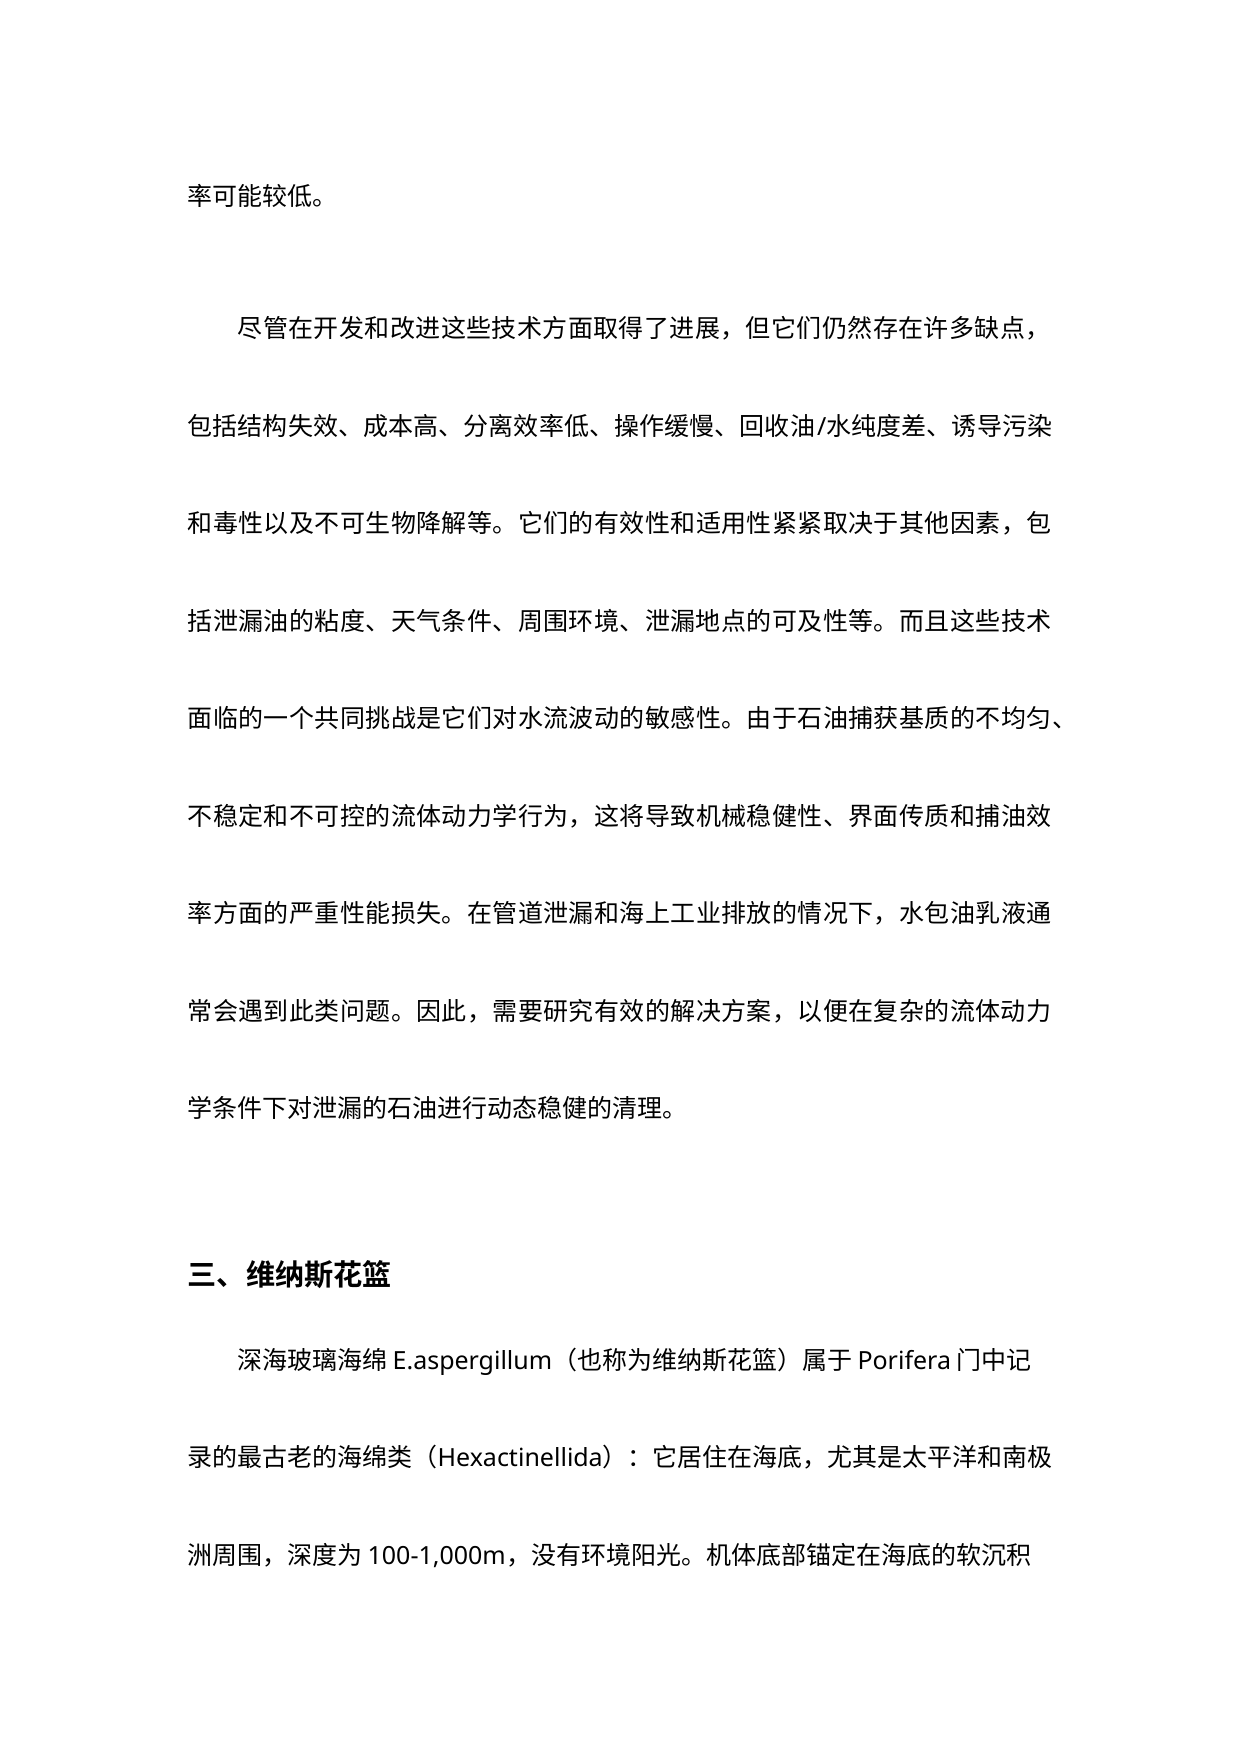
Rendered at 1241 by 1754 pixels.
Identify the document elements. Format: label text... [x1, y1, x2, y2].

text 三、维纳斯花篮 [187, 1240, 1053, 1305]
text 尽管在开发和改进这些技术方面取得了进展，但它们仍然存在许多缺点，包括结构失效、成本高、分离效率低、操作缓慢、回收油/水纯度差、诱导污染和毒性以及不可生物降解等。它们的有效性和适用性紧紧取决于其他因素，包括泄漏油的粘度、天气条件、周围环境、泄漏地点的可及性等。而且这些技术面临的一个共同挑战是它们对水流波动的敏感性。由于石油捕获基质的不均匀、不稳定和不可控的流体动力学行为，这将导致机械稳健性、界面传质和捕油效率方面的严重性能损失。在管道泄漏和海上工业排放的情况下，水包油乳液通常会遇到此类问题。因此，需要研究有效的解决方案，以便在复杂的流体动力学条件下对泄漏的石油进行动态稳健的清理。 [187, 294, 1053, 1139]
text 深海玻璃海绵E.aspergillum（也称为维纳斯花篮）属于Porifera门中记录的最古老的海绵类（Hexactinellida）：它居住在海底，尤其是太平洋和南极洲周围，深度为100-1,000m，没有环境阳光。机体底部锚定在海底的软沉积物上，并突出到底栖边界层流中。 [187, 1326, 1053, 1586]
text 缺点：降解速度较慢，受环境条件（如温度、pH、营养物质）影响大，处理效率可能较低。 [187, 162, 1053, 227]
